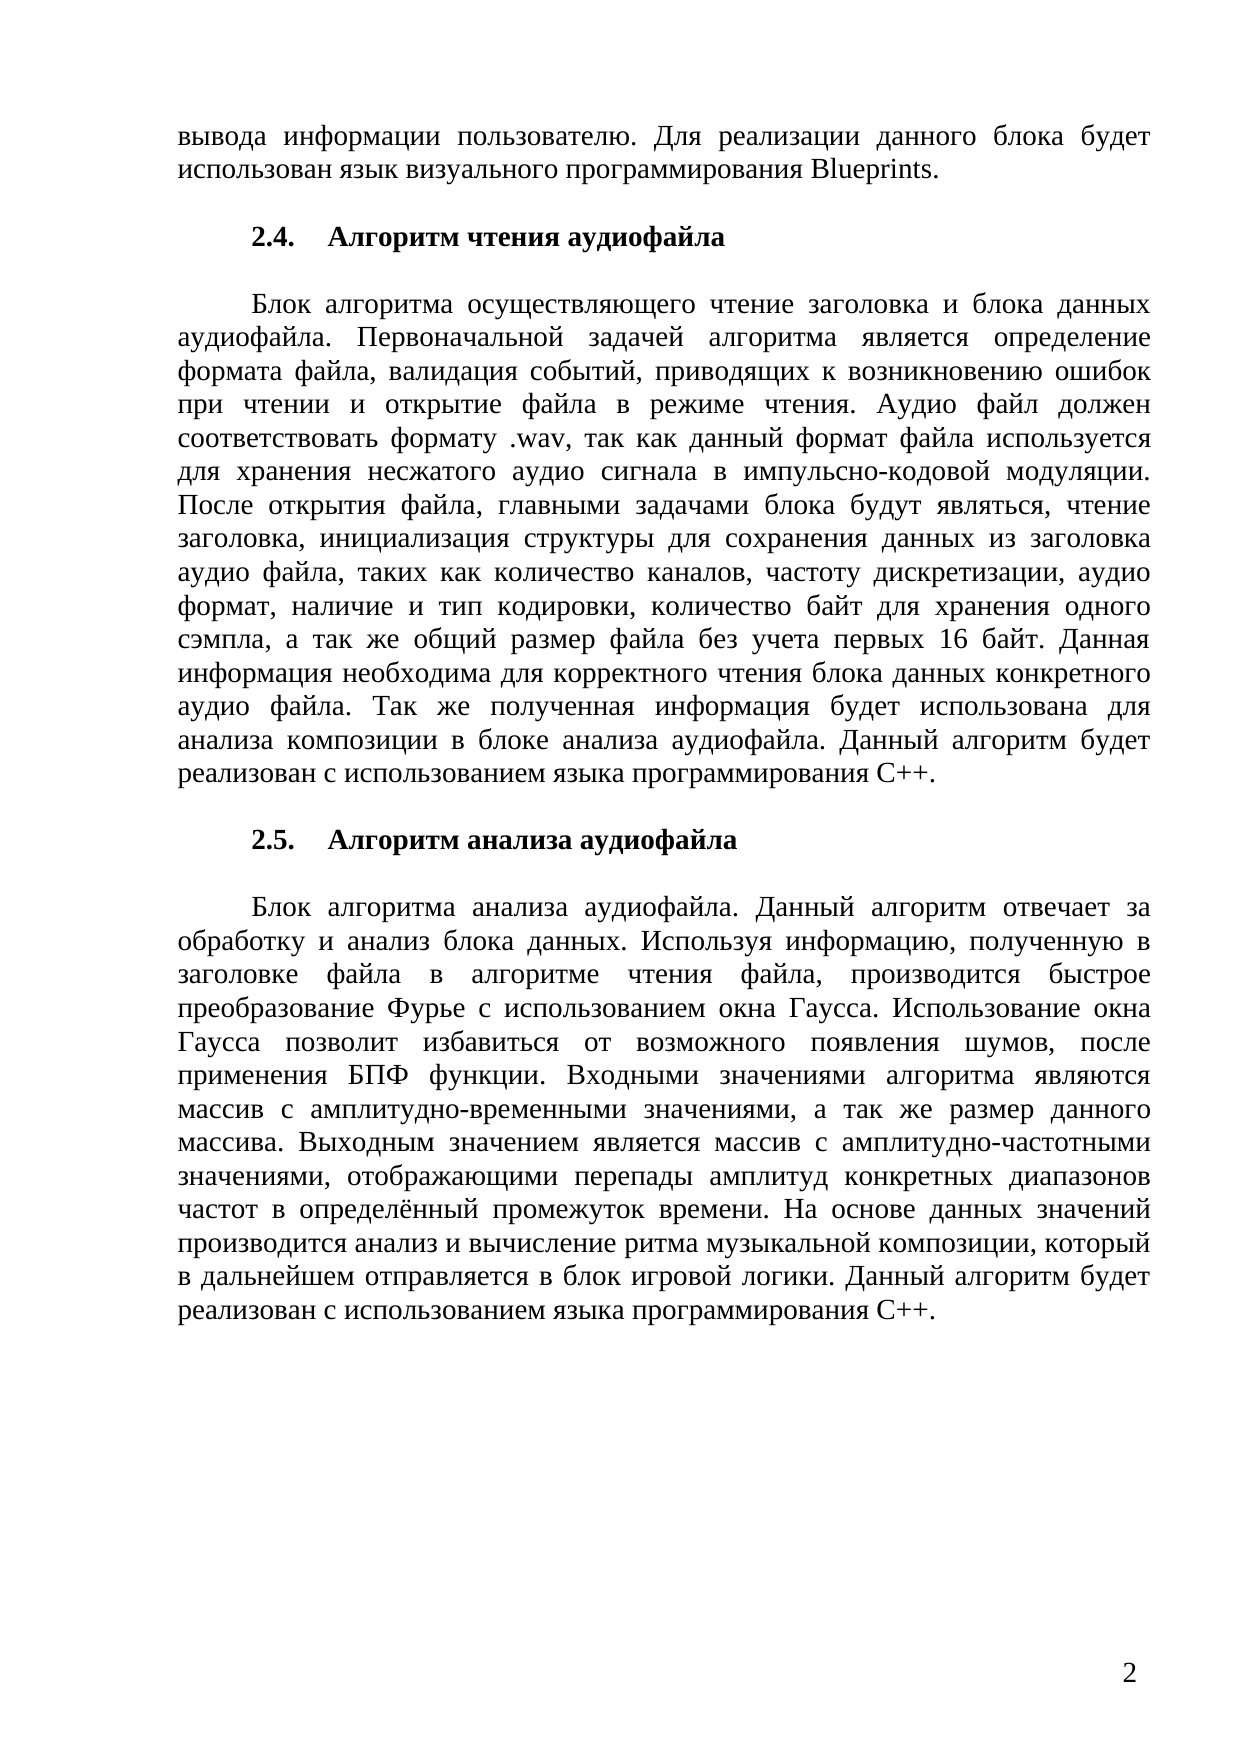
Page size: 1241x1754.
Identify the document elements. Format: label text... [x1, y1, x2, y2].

list Алгоритм чтения аудиофайла [177, 219, 1152, 252]
text Блок алгоритма анализа аудиофайла. Данный алгоритм отвечает за обработку и анализ блока данных. Используя информацию, полученную в заголовке файла в алгоритме чтения файла, производится быстрое преобразование Фурье с использованием окна Гаусса. Использование окна Гаусса позволит избавиться от возможного появления шумов, после применения БПФ функции. Входными значениями алгоритма являются массив с амплитудно-временными значениями, а так же размер данного массива. Выходным значением является массив с амплитудно-частотными значениями, отображающими перепады амплитуд конкретных диапазонов частот в определённый промежуток времени. На основе данных значений производится анализ и вычисление ритма музыкальной композиции, который в дальнейшем отправляется в блок игровой логики. Данный алгоритм будет реализован с использованием языка программирования С++. [177, 889, 1152, 1326]
list Алгоритм анализа аудиофайла [177, 822, 1152, 856]
text Блок алгоритма осуществляющего чтение заголовка и блока данных аудиофайла. Первоначальной задачей алгоритма является определение формата файла, валидация событий, приводящих к возникновению ошибок при чтении и открытие файла в режиме чтения. Аудио файл должен соответствовать формату .wav, так как данный формат файла используется для хранения несжатого аудио сигнала в импульсно-кодовой модуляции. После открытия файла, главными задачами блока будут являться, чтение заголовка, инициализация структуры для сохранения данных из заголовка аудио файла, таких как количество каналов, частоту дискретизации, аудио формат, наличие и тип кодировки, количество байт для хранения одного сэмпла, а так же общий размер файла без учета первых 16 байт. Данная информация необходима для корректного чтения блока данных конкретного аудио файла. Так же полученная информация будет использована для анализа композиции в блоке анализа аудиофайла. Данный алгоритм будет реализован с использованием языка программирования С++. [177, 286, 1152, 789]
